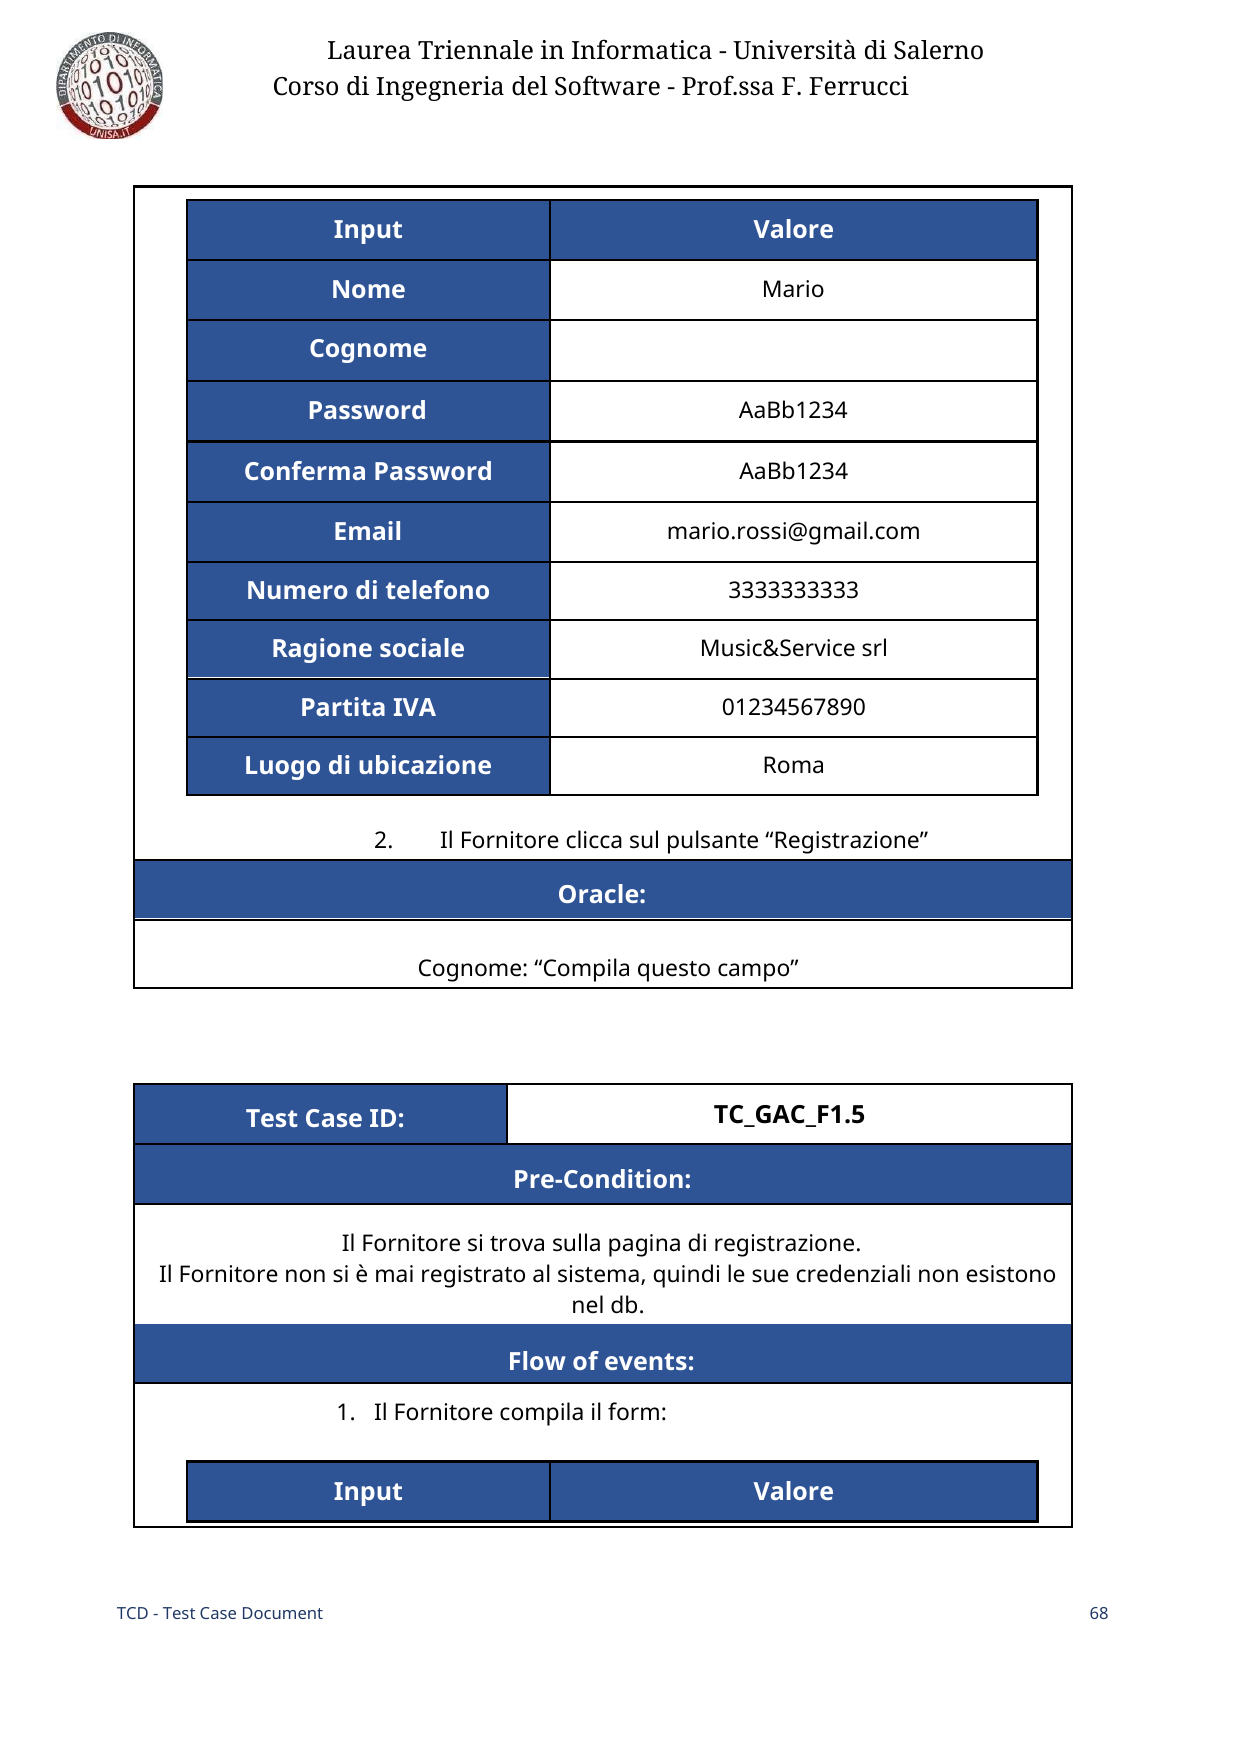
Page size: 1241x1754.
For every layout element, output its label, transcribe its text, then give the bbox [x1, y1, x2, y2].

table_cell Pre-Condition: [135, 1145, 1071, 1203]
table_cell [135, 188, 1071, 859]
table_header TC_GAC_F1.5 [508, 1085, 1071, 1143]
table_cell Il Fornitore si trova sulla pagina di registrazione. Il Fornitore non si è mai registrato al sistema, quindi le sue credenziali non esistono nel db. [135, 1205, 1071, 1324]
table_cell Flow of events: [135, 1332, 1071, 1382]
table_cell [135, 1384, 1071, 1526]
table_cell Oracle: [135, 861, 1071, 918]
table_header Test Case ID: [135, 1085, 506, 1143]
table_cell Cognome: “Compila questo campo” [135, 921, 1071, 987]
picture [56, 32, 163, 139]
